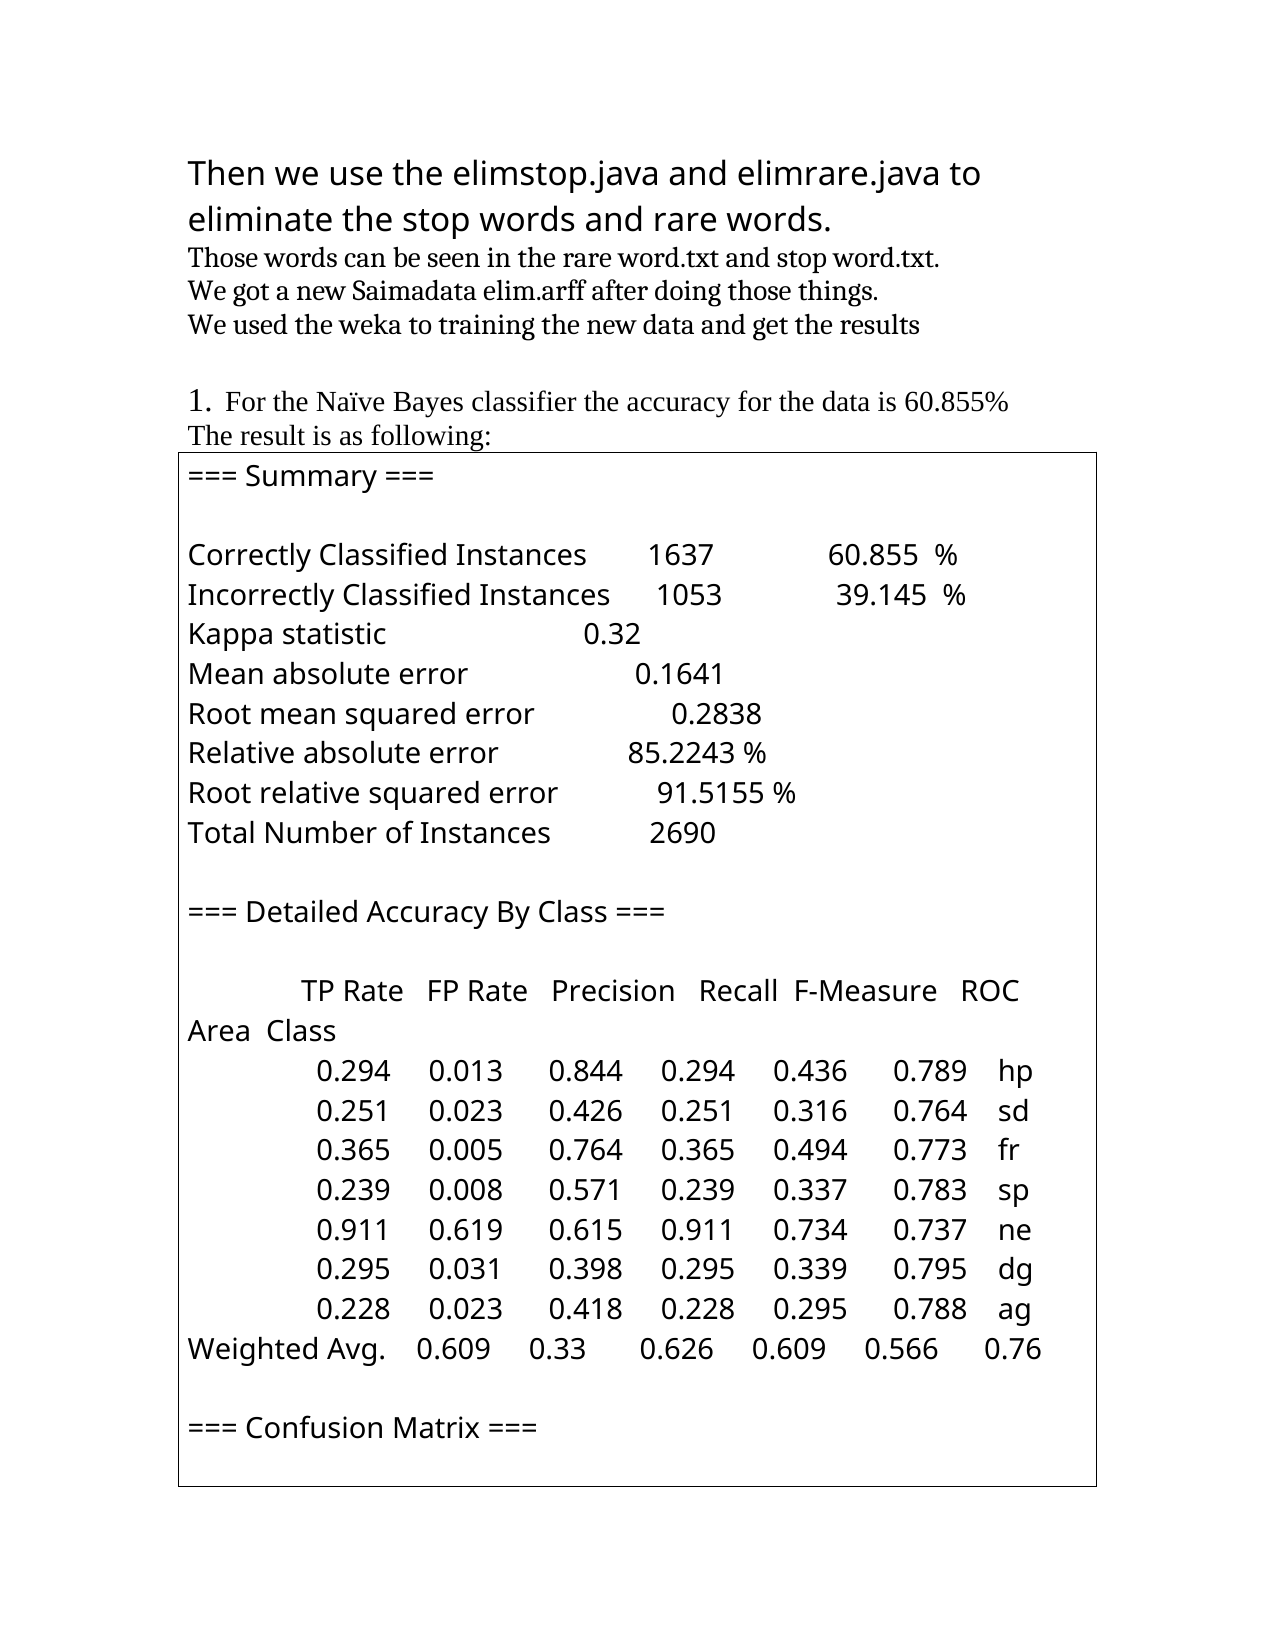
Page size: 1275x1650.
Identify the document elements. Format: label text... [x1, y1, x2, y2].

text Total Number of Instances 2690 [187, 812, 1087, 852]
text 0.911 0.619 0.615 0.911 0.734 0.737 ne [187, 1209, 1087, 1248]
text Kappa statistic 0.32 [187, 613, 1087, 653]
text 0.365 0.005 0.764 0.365 0.494 0.773 fr [187, 1129, 1087, 1169]
text TP Rate FP Rate Precision Recall F-Measure ROC Area Class [187, 971, 1087, 1050]
text The result is as following: [187, 418, 1087, 452]
text Then we use the elimstop.java and elimrare.java to eliminate the stop words and rare words. [187, 150, 1087, 241]
text We got a new Saimadata elim.arff after doing those things. [187, 274, 1087, 308]
list For the Naïve Bayes classifier the accuracy for the data is 60.855% [187, 380, 1087, 418]
text 0.295 0.031 0.398 0.295 0.339 0.795 dg [187, 1248, 1087, 1288]
text 0.294 0.013 0.844 0.294 0.436 0.789 hp [187, 1050, 1087, 1090]
text Root mean squared error 0.2838 [187, 693, 1087, 733]
text 0.228 0.023 0.418 0.228 0.295 0.788 ag [187, 1288, 1087, 1328]
text Weighted Avg. 0.609 0.33 0.626 0.609 0.566 0.76 [187, 1328, 1087, 1368]
text Relative absolute error 85.2243 % [187, 733, 1087, 772]
text Root relative squared error 91.5155 % [187, 772, 1087, 812]
text Correctly Classified Instances 1637 60.855 % [187, 534, 1087, 574]
text Incorrectly Classified Instances 1053 39.145 % [187, 574, 1087, 613]
text Those words can be seen in the rare word.txt and stop word.txt. [187, 241, 1087, 274]
text Mean absolute error 0.1641 [187, 653, 1087, 693]
text We used the weka to training the new data and get the results [187, 308, 1087, 341]
text === Confusion Matrix === [187, 1407, 1087, 1447]
text 0.239 0.008 0.571 0.239 0.337 0.783 sp [187, 1169, 1087, 1209]
text 0.251 0.023 0.426 0.251 0.316 0.764 sd [187, 1090, 1087, 1129]
text === Detailed Accuracy By Class === [187, 891, 1087, 931]
text === Summary === [179, 453, 1096, 494]
